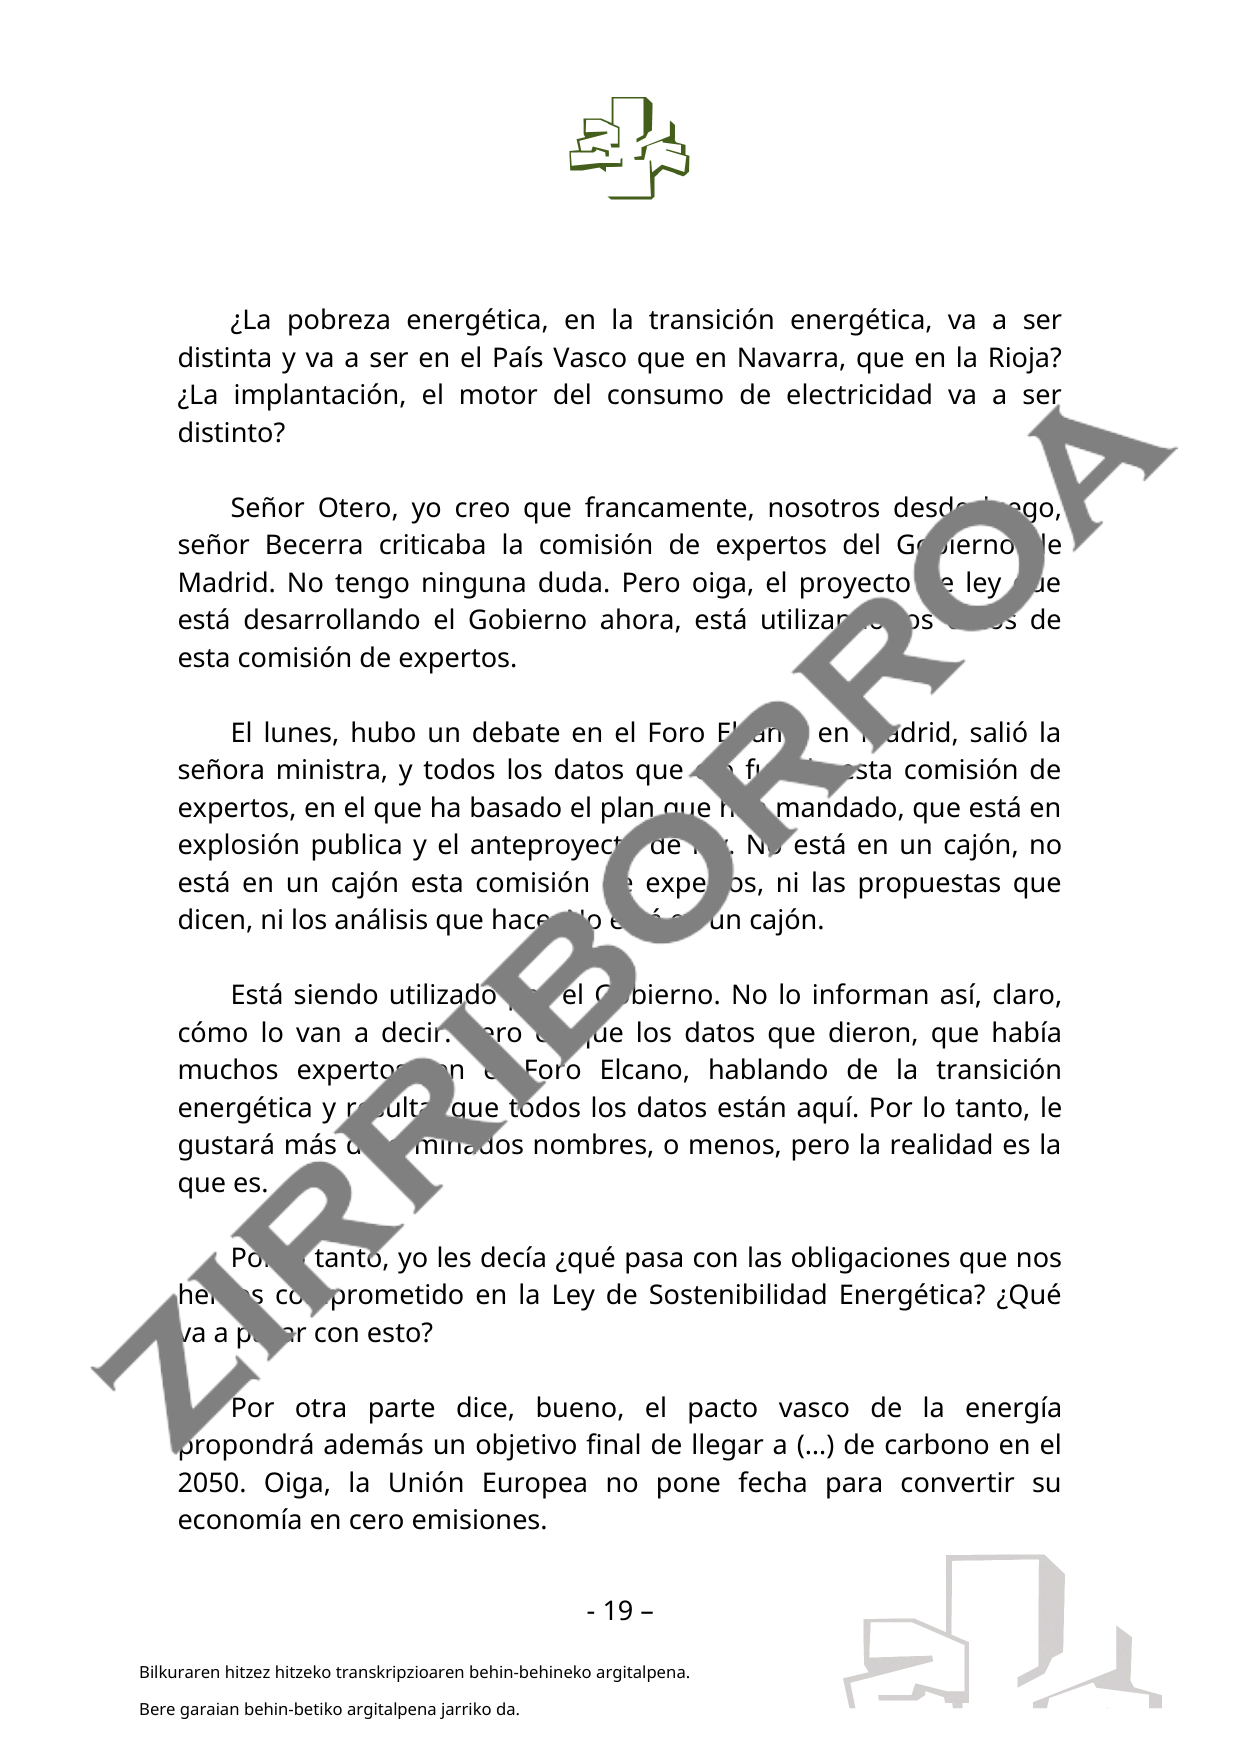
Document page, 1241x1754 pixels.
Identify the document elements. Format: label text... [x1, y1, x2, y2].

picture [540, 74, 718, 223]
text Por otra parte dice, bueno, el pacto vasco de la energía propondrá además un objetivo final de llegar a (…) de carbono en el 2050. Oiga, la Unión Europea no pone fecha para convertir su economía en cero emisiones. [177, 1387, 1063, 1537]
picture [797, 1491, 1169, 1710]
text El lunes, hubo un debate en el Foro Elcano, en Madrid, salió la señora ministra, y todos los datos que dio fue de esta comisión de expertos, en el que ha basado el plan que han mandado, que está en explosión publica y el anteproyecto de ley. No está en un cajón, no está en un cajón esta comisión de expertos, ni las propuestas que dicen, ni los análisis que hace. No está en un cajón. [177, 712, 1063, 937]
text Por lo tanto, yo les decía ¿qué pasa con las obligaciones que nos hemos comprometido en la Ley de Sostenibilidad Energética? ¿Qué va a pasar con esto? [177, 1237, 1063, 1350]
text Está siendo utilizado por el Gobierno. No lo informan así, claro, cómo lo van a decir. Pero es que los datos que dieron, que había muchos expertos, en el Foro Elcano, hablando de la transición energética y resulta, que todos los datos están aquí. Por lo tanto, le gustará más determinados nombres, o menos, pero la realidad es la que es. [177, 975, 1063, 1200]
text ¿La pobreza energética, en la transición energética, va a ser distinta y va a ser en el País Vasco que en Navarra, que en la Rioja? ¿La implantación, el motor del consumo de electricidad va a ser distinto? [177, 300, 1063, 450]
text Señor Otero, yo creo que francamente, nosotros desde luego, señor Becerra criticaba la comisión de expertos del Gobierno de Madrid. No tengo ninguna duda. Pero oiga, el proyecto de ley que está desarrollando el Gobierno ahora, está utilizando los datos de esta comisión de expertos. [177, 487, 1063, 675]
